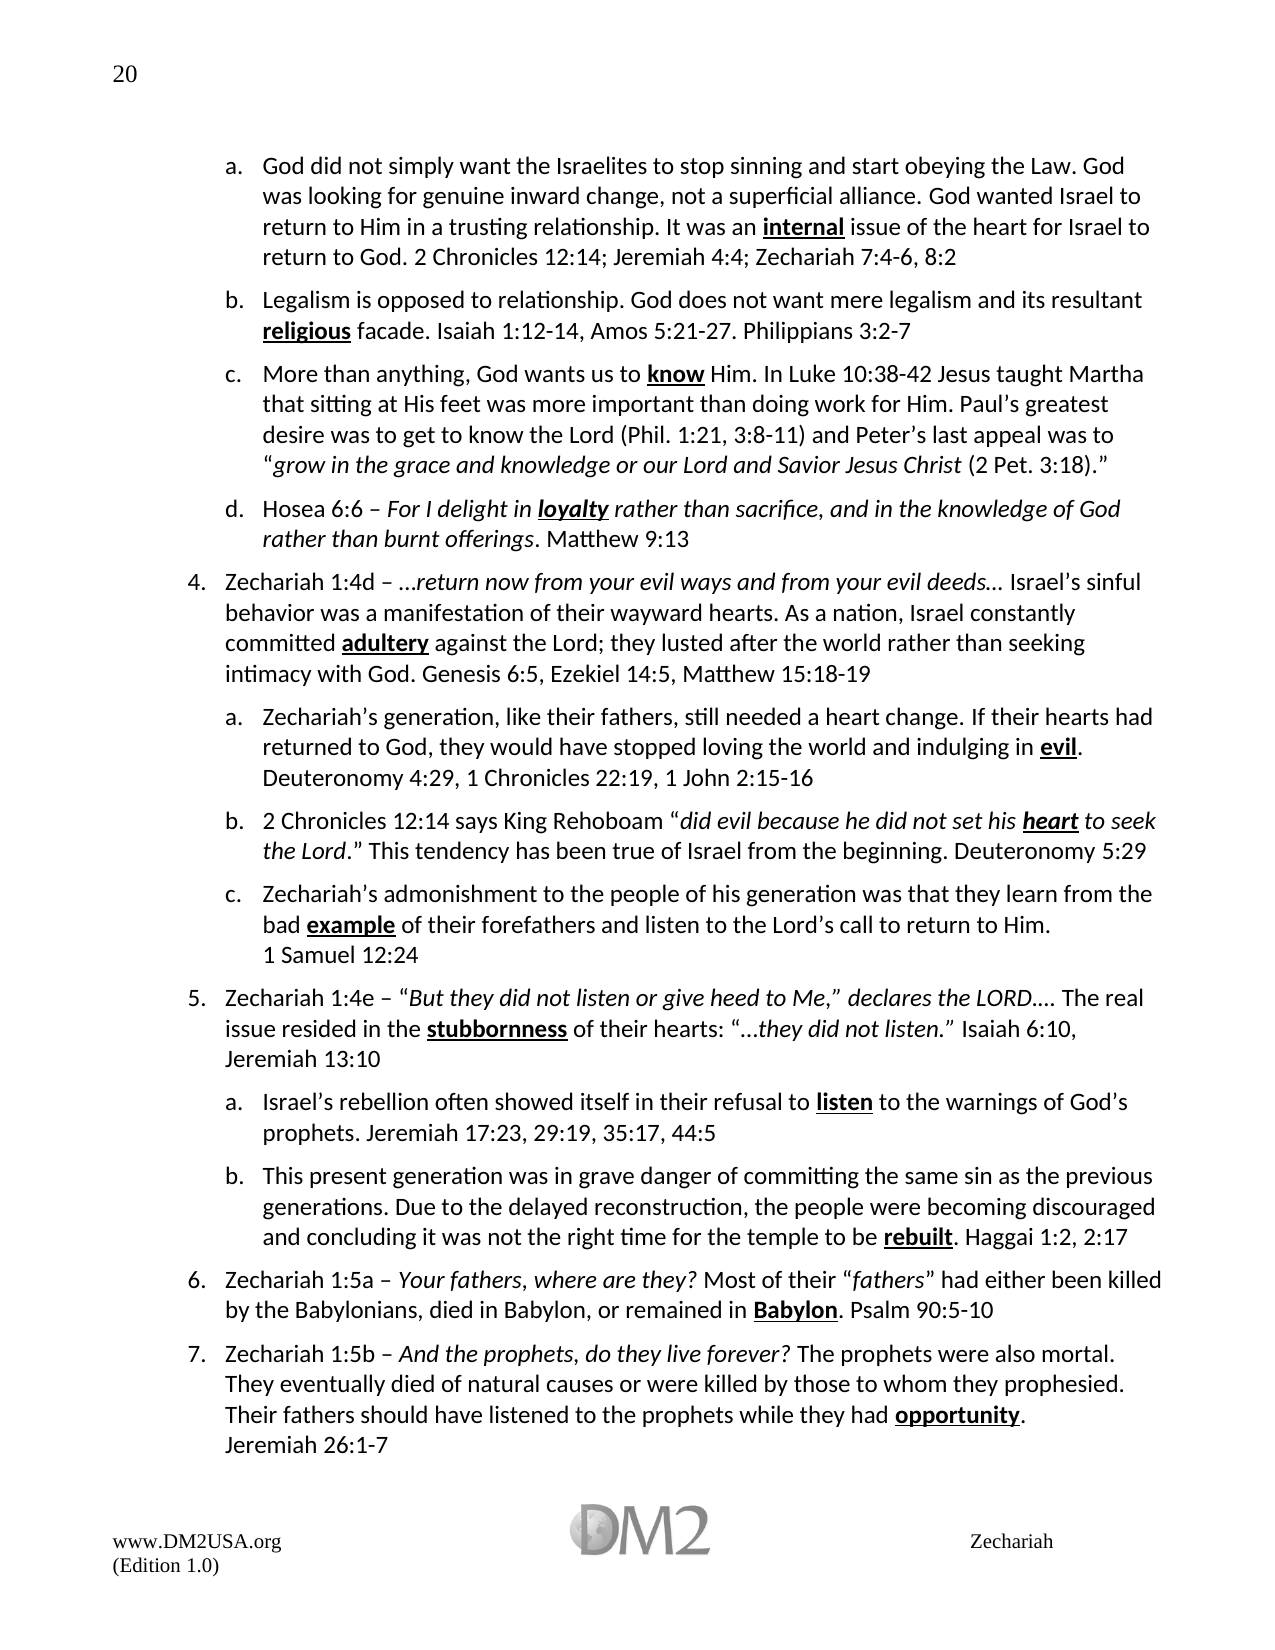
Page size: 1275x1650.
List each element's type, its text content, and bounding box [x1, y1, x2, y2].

subtitle This present generation was in grave danger of committing the same sin as the previous generations. Due to the delayed reconstruction, the people were becoming discouraged and concluding it was not the right time for the temple to be rebuilt. Haggai 1:2, 2:17 [225, 1160, 1162, 1252]
subtitle Zechariah 1:4d – …return now from your evil ways and from your evil deeds… Israel’s sinful behavior was a manifestation of their wayward hearts. As a nation, Israel constantly committed adultery against the Lord; they lusted after the world rather than seeking intimacy with God. Genesis 6:5, Ezekiel 14:5, Matthew 15:18-19 [187, 566, 1162, 688]
subtitle Legalism is opposed to relationship. God does not want mere legalism and its resultant religious facade. Isaiah 1:12-14, Amos 5:21-27. Philippians 3:2-7 [225, 284, 1162, 346]
subtitle Zechariah’s admonishment to the people of his generation was that they learn from the bad example of their forefathers and listen to the Lord’s call to return to Him. 1 Samuel 12:24 [225, 878, 1162, 970]
subtitle Zechariah 1:4e – “But they did not listen or give heed to Me,” declares the LORD.… The real issue resided in the stubbornness of their hearts: “…they did not listen.” Isaiah 6:10, Jeremiah 13:10 [187, 982, 1162, 1074]
subtitle Israel’s rebellion often showed itself in their refusal to listen to the warnings of God’s prophets. Jeremiah 17:23, 29:19, 35:17, 44:5 [225, 1087, 1162, 1148]
subtitle More than anything, God wants us to know Him. In Luke 10:38-42 Jesus taught Martha that sitting at His feet was more important than doing work for Him. Paul’s greatest desire was to get to know the Lord (Phil. 1:21, 3:8-11) and Peter’s last appeal was to “grow in the grace and knowledge or our Lord and Savior Jesus Christ (2 Pet. 3:18).” [225, 358, 1162, 480]
subtitle Zechariah 1:5b – And the prophets, do they live forever? The prophets were also mortal. They eventually died of natural causes or were killed by those to whom they prophesied. Their fathers should have listened to the prophets while they had opportunity. Jeremiah 26:1-7 [187, 1338, 1162, 1460]
subtitle Zechariah 1:5a – Your fathers, where are they? Most of their “fathers” had either been killed by the Babylonians, died in Babylon, or remained in Babylon. Psalm 90:5-10 [187, 1264, 1162, 1325]
subtitle Hosea 6:6 – For I delight in loyalty rather than sacrifice, and in the knowledge of God rather than burnt offerings. Matthew 9:13 [225, 493, 1162, 554]
subtitle God did not simply want the Israelites to stop sinning and start obeying the Law. God was looking for genuine inward change, not a superficial alliance. God wanted Israel to return to Him in a trusting relationship. It was an internal issue of the heart for Israel to return to God. 2 Chronicles 12:14; Jeremiah 4:4; Zechariah 7:4-6, 8:2 [225, 150, 1162, 272]
subtitle 2 Chronicles 12:14 says King Rehoboam “did evil because he did not set his heart to seek the Lord.” This tendency has been true of Israel from the beginning. Deuteronomy 5:29 [225, 805, 1162, 866]
subtitle Zechariah’s generation, like their fathers, still needed a heart change. If their hearts had returned to God, they would have stopped loving the world and indulging in evil. Deuteronomy 4:29, 1 Chronicles 22:19, 1 John 2:15-16 [225, 701, 1162, 792]
